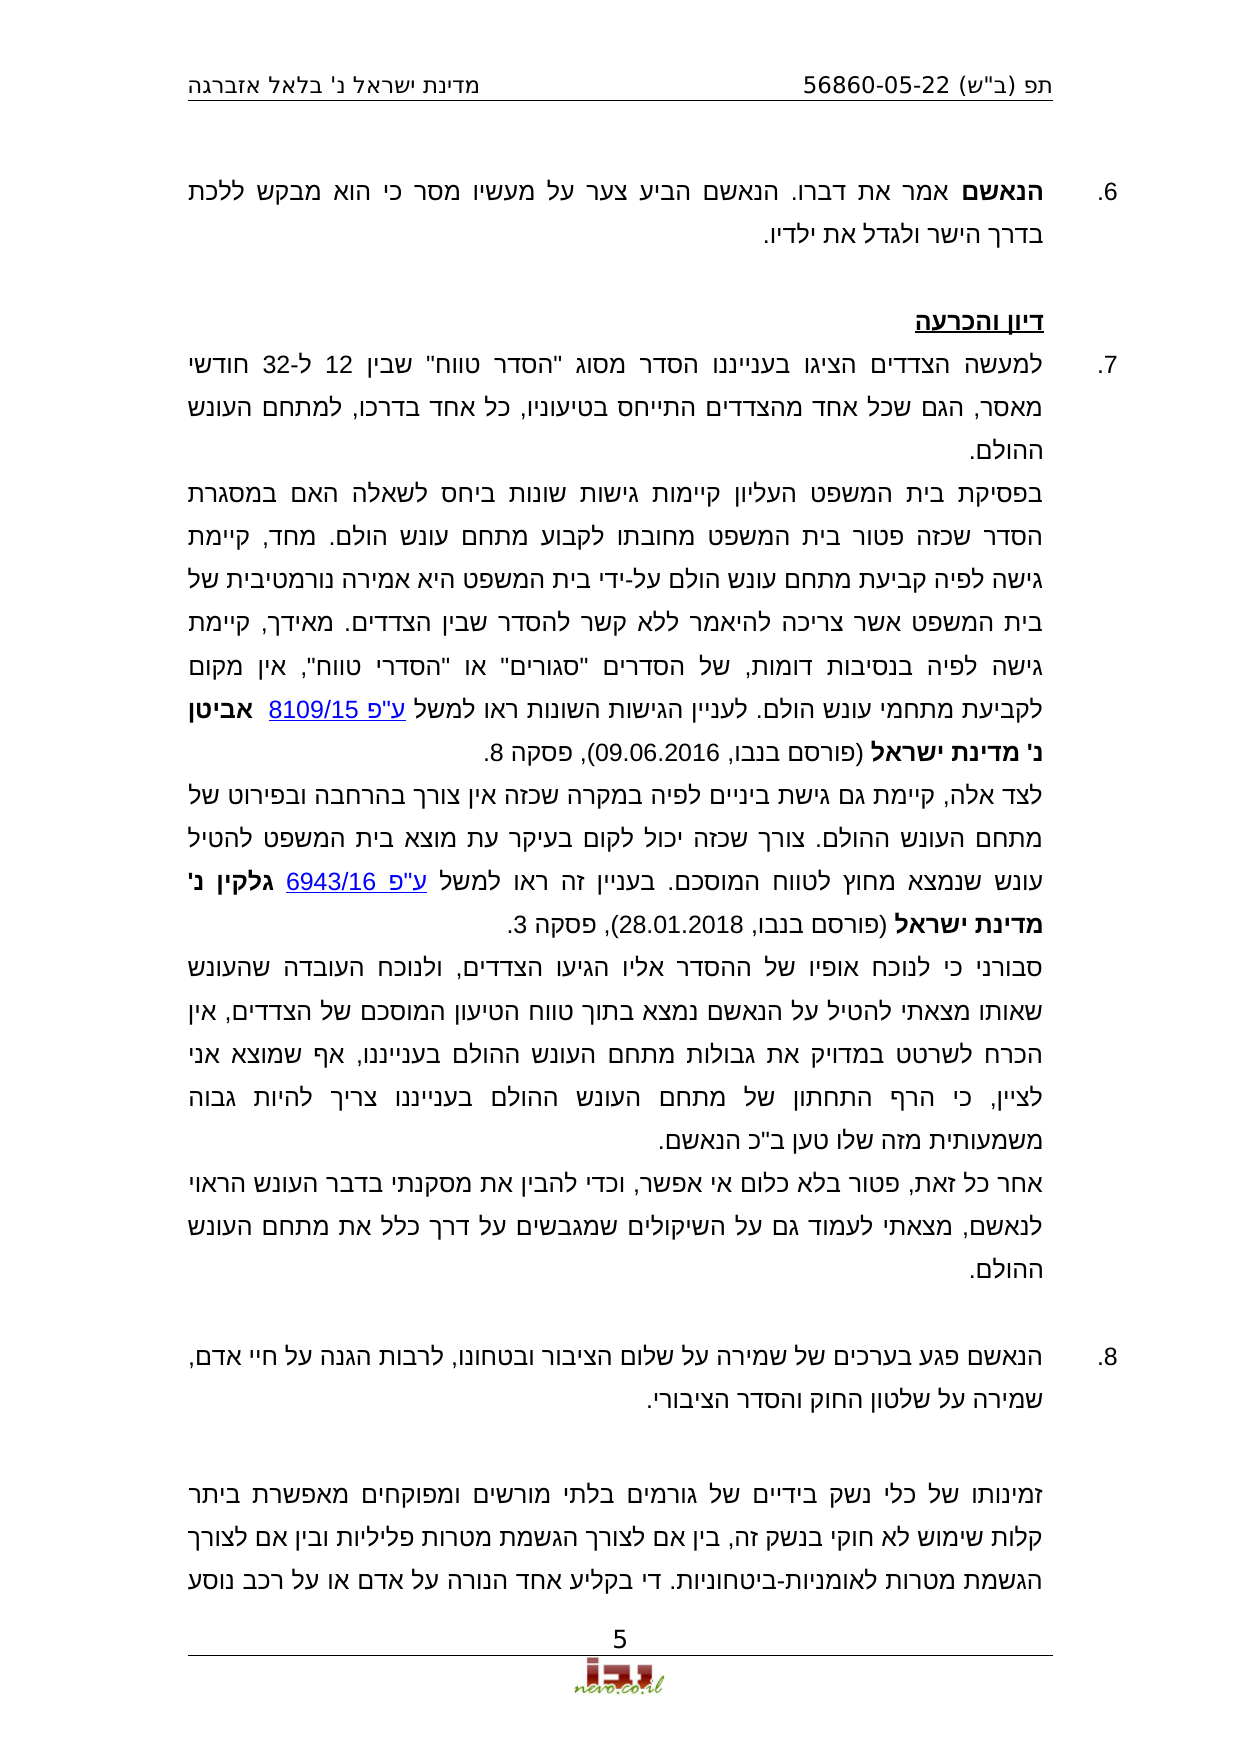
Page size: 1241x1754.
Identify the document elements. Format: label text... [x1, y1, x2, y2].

text דיון והכרעה [187, 307, 1118, 335]
text סבורני כי לנוכח אופיו של ההסדר אליו הגיעו הצדדים, ולנוכח העובדה שהעונש שאותו מצאתי להטיל על הנאשם נמצא בתוך טווח הטיעון המוסכם של הצדדים, אין הכרח לשרטט במדויק את גבולות מתחם העונש ההולם בענייננו, אף שמוצא אני לציין, כי הרף התחתון של מתחם העונש ההולם בענייננו צריך להיות גבוה משמעותית מזה שלו טען ב"כ הנאשם. [187, 953, 1118, 1155]
picture [574, 1657, 666, 1695]
text אחר כל זאת, פטור בלא כלום אי אפשר, וכדי להבין את מסקנתי בדבר העונש הראוי לנאשם, מצאתי לעמוד גם על השיקולים שמגבשים על דרך כלל את מתחם העונש ההולם. [187, 1169, 1118, 1284]
text לצד אלה, קיימת גם גישת ביניים לפיה במקרה שכזה אין צורך בהרחבה ובפירוט של מתחם העונש ההולם. צורך שכזה יכול לקום בעיקר עת מוצא בית המשפט להטיל עונש שנמצא מחוץ לטווח המוסכם. בעניין זה ראו למשל ע"פ 6943/16 גלקין נ' מדינת ישראל (פורסם בנבו, 28.01.2018), פסקה 3. [187, 781, 1118, 939]
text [187, 1480, 1118, 1595]
text בפסיקת בית המשפט העליון קיימות גישות שונות ביחס לשאלה האם במסגרת הסדר שכזה פטור בית המשפט מחובתו לקבוע מתחם עונש הולם. מחד, קיימת גישה לפיה קביעת מתחם עונש הולם על-ידי בית המשפט היא אמירה נורמטיבית של בית המשפט אשר צריכה להיאמר ללא קשר להסדר שבין הצדדים. מאידך, קיימת גישה לפיה בנסיבות דומות, של הסדרים "סגורים" או "הסדרי טווח", אין מקום לקביעת מתחמי עונש הולם. לעניין הגישות השונות ראו למשל ע"פ 8109/15 אביטן נ' מדינת ישראל (פורסם בנבו, 09.06.2016), פסקה 8. [187, 479, 1118, 767]
text 8. הנאשם פגע בערכים של שמירה על שלום הציבור ובטחונו, לרבות הגנה על חיי אדם, שמירה על שלטון החוק והסדר הציבורי. [187, 1342, 1118, 1414]
text 7. למעשה הצדדים הציגו בענייננו הסדר מסוג "הסדר טווח" שבין 12 ל-32 חודשי מאסר, הגם שכל אחד מהצדדים התייחס בטיעוניו, כל אחד בדרכו, למתחם העונש ההולם. [187, 350, 1118, 465]
text 6. הנאשם אמר את דברו. הנאשם הביע צער על מעשיו מסר כי הוא מבקש ללכת בדרך הישר ולגדל את ילדיו. [187, 177, 1118, 249]
